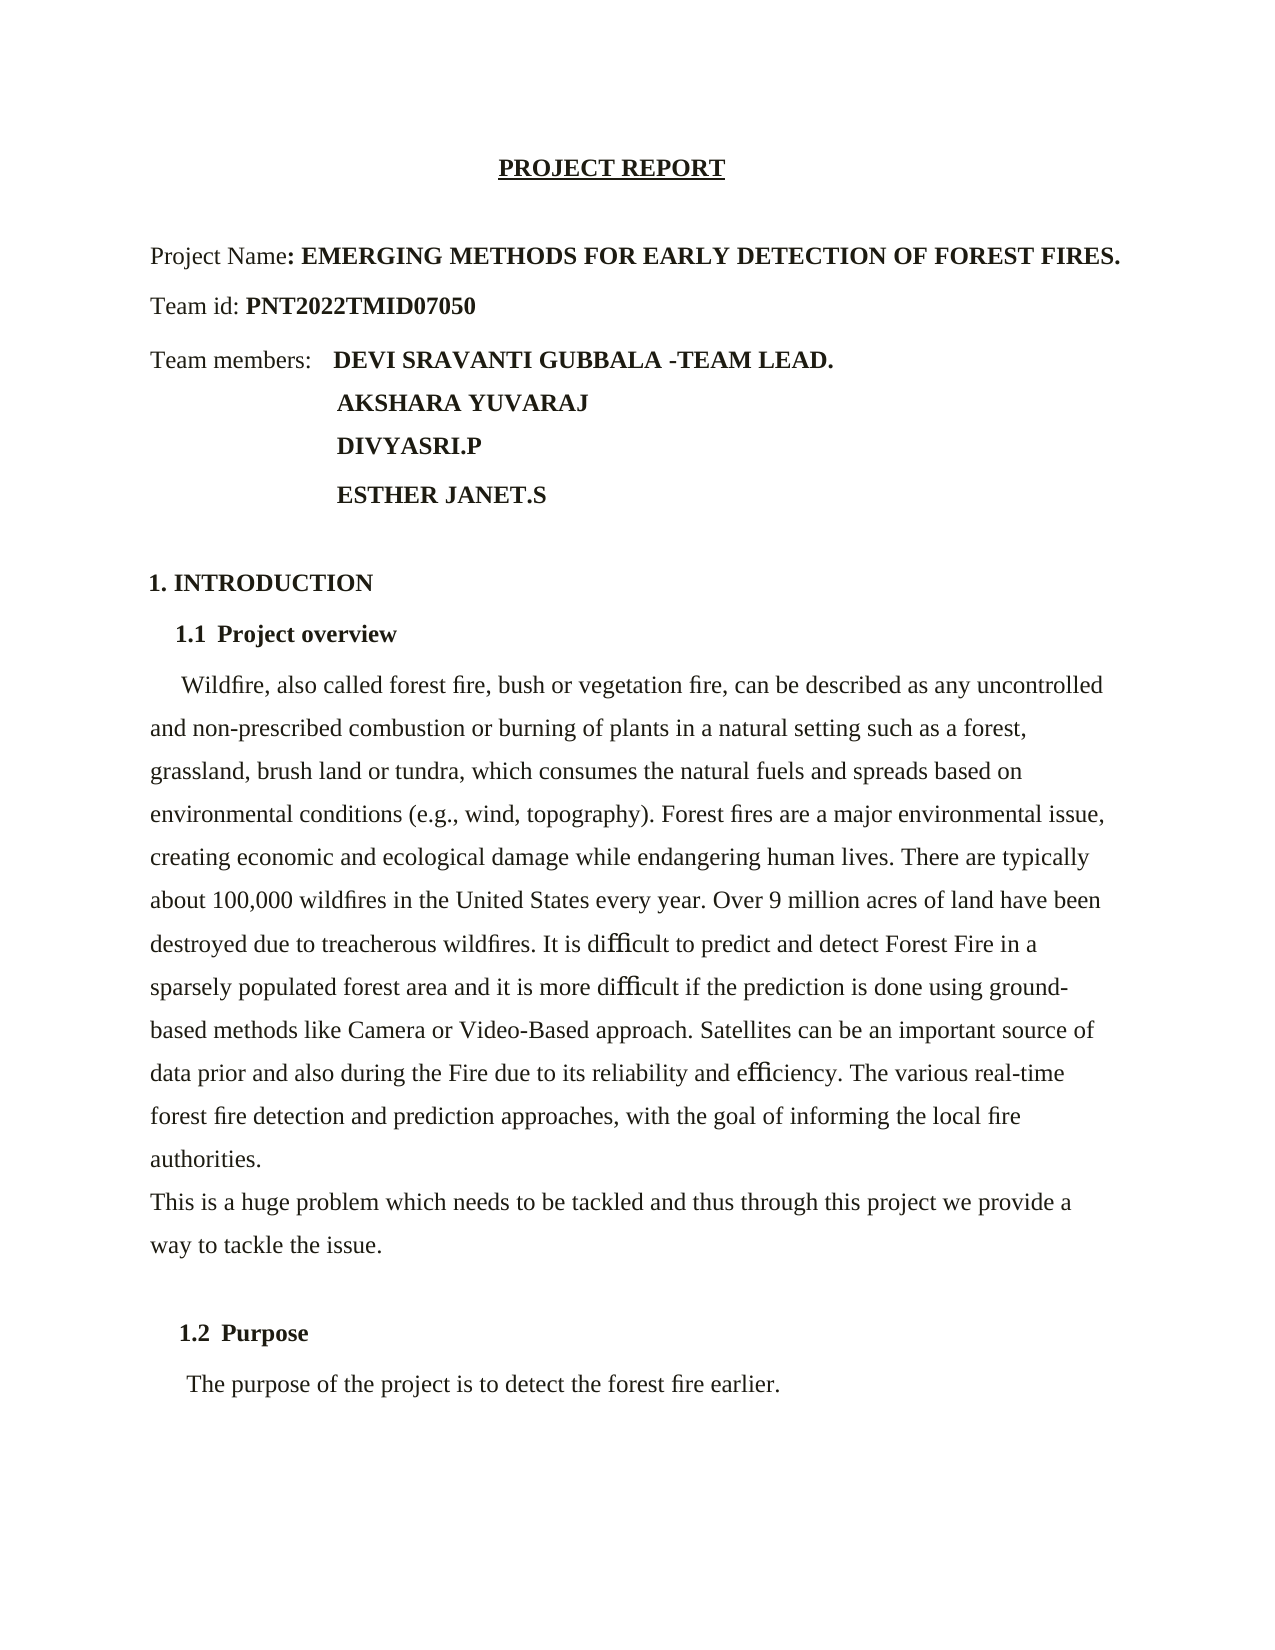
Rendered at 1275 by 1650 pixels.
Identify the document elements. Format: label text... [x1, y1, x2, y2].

list INTRODUCTION [148, 568, 1169, 597]
text Wildﬁre, also called forest ﬁre, bush or vegetation ﬁre, can be described as any uncontrolled and non-prescribed combustion or burning of plants in a natural setting such as a forest, grassland, brush land or tundra, which consumes the natural fuels and spreads based on environmental conditions (e.g., wind, topography). Forest ﬁres are a major environmental issue, creating economic and ecological damage while endangering human lives. There are typically about 100,000 wildﬁres in the United States every year. Over 9 million acres of land have been destroyed due to treacherous wildﬁres. It is diﬃcult to predict and detect Forest Fire in a sparsely populated forest area and it is more diﬃcult if the prediction is done using ground- based methods like Camera or Video-Based approach. Satellites can be an important source of data prior and also during the Fire due to its reliability and eﬃciency. The various real-time forest ﬁre detection and prediction approaches, with the goal of informing the local ﬁre authorities. [150, 670, 1125, 1173]
text This is a huge problem which needs to be tackled and thus through this project we provide a way to tackle the issue. [150, 1187, 1088, 1259]
text PROJECT REPORT [485, 153, 738, 182]
text DIVYASRI.P [337, 431, 1169, 460]
subtitle Purpose [179, 1318, 1169, 1346]
text ESTHER JANET.S [337, 481, 1169, 509]
text Project Name: EMERGING METHODS FOR EARLY DETECTION OF FOREST FIRES. [150, 241, 1169, 269]
text Team members: DEVI SRAVANTI GUBBALA -TEAM LEAD. AKSHARA YUVARAJ [150, 345, 912, 417]
text The purpose of the project is to detect the forest ﬁre earlier. [186, 1369, 1169, 1397]
text Team id: PNT2022TMID07050 [150, 291, 1169, 320]
list Project overview [175, 619, 1169, 648]
